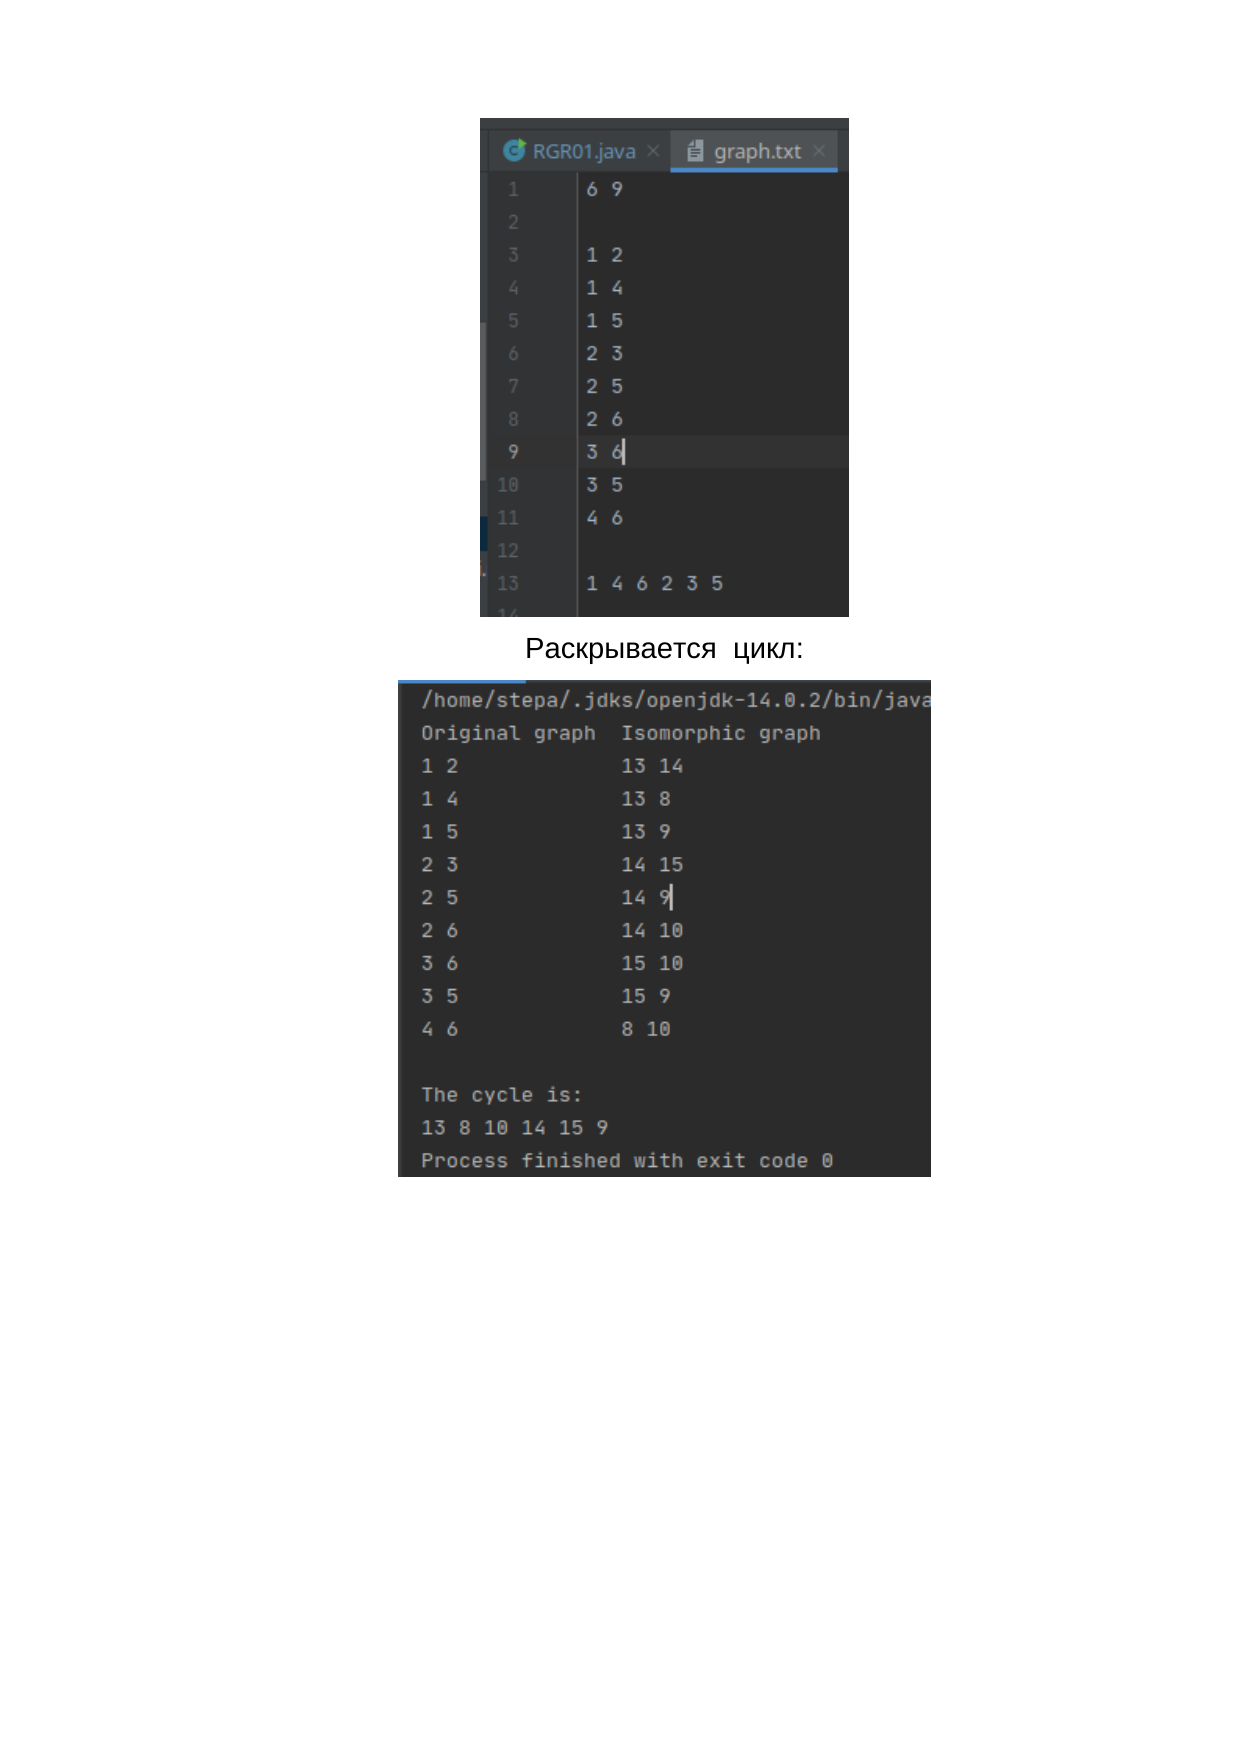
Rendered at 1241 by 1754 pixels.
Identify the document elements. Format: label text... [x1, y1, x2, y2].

picture [398, 680, 931, 1177]
picture [480, 118, 849, 617]
text Раскрывается цикл: [177, 631, 1152, 665]
